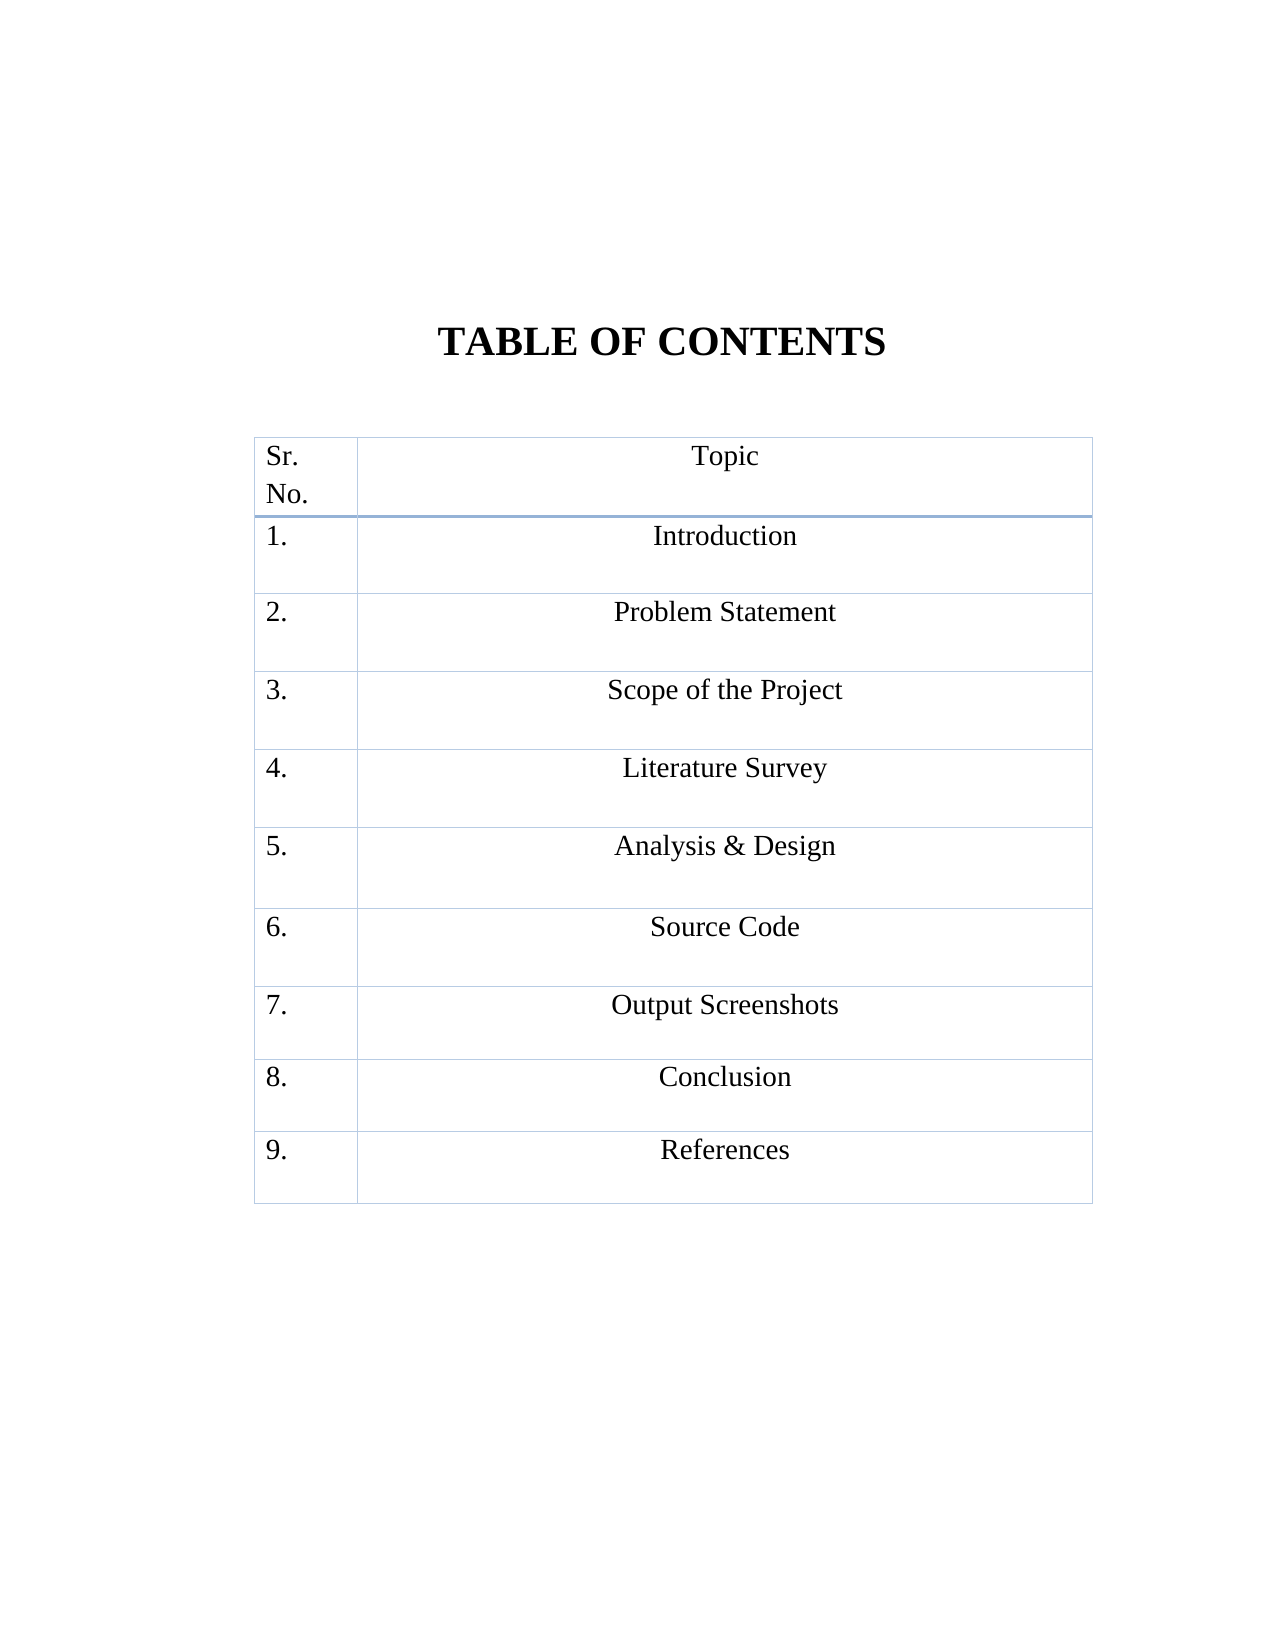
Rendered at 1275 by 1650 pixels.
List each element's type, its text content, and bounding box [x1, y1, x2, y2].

table_cell References [358, 1132, 1092, 1203]
table_cell 9. [255, 1132, 357, 1203]
table_cell Literature Survey [358, 750, 1092, 827]
table_header Sr. No. [255, 438, 357, 515]
table_cell 1. [255, 518, 357, 593]
table_cell 6. [255, 909, 357, 986]
text TABLE OF CONTENTS [333, 316, 1125, 364]
table_cell Source Code [358, 909, 1092, 986]
table_cell Conclusion [358, 1060, 1092, 1131]
table_cell 2. [255, 594, 357, 671]
table_cell 8. [255, 1060, 357, 1131]
table_cell 4. [255, 750, 357, 827]
table_cell 5. [255, 828, 357, 908]
table_cell Problem Statement [358, 594, 1092, 671]
table_cell Introduction [358, 518, 1092, 593]
table_cell Scope of the Project [358, 672, 1092, 749]
table_cell Analysis & Design [358, 828, 1092, 908]
table_cell 3. [255, 672, 357, 749]
table_cell Output Screenshots [358, 987, 1092, 1058]
table_cell 7. [255, 987, 357, 1058]
table_header Topic [358, 438, 1092, 515]
